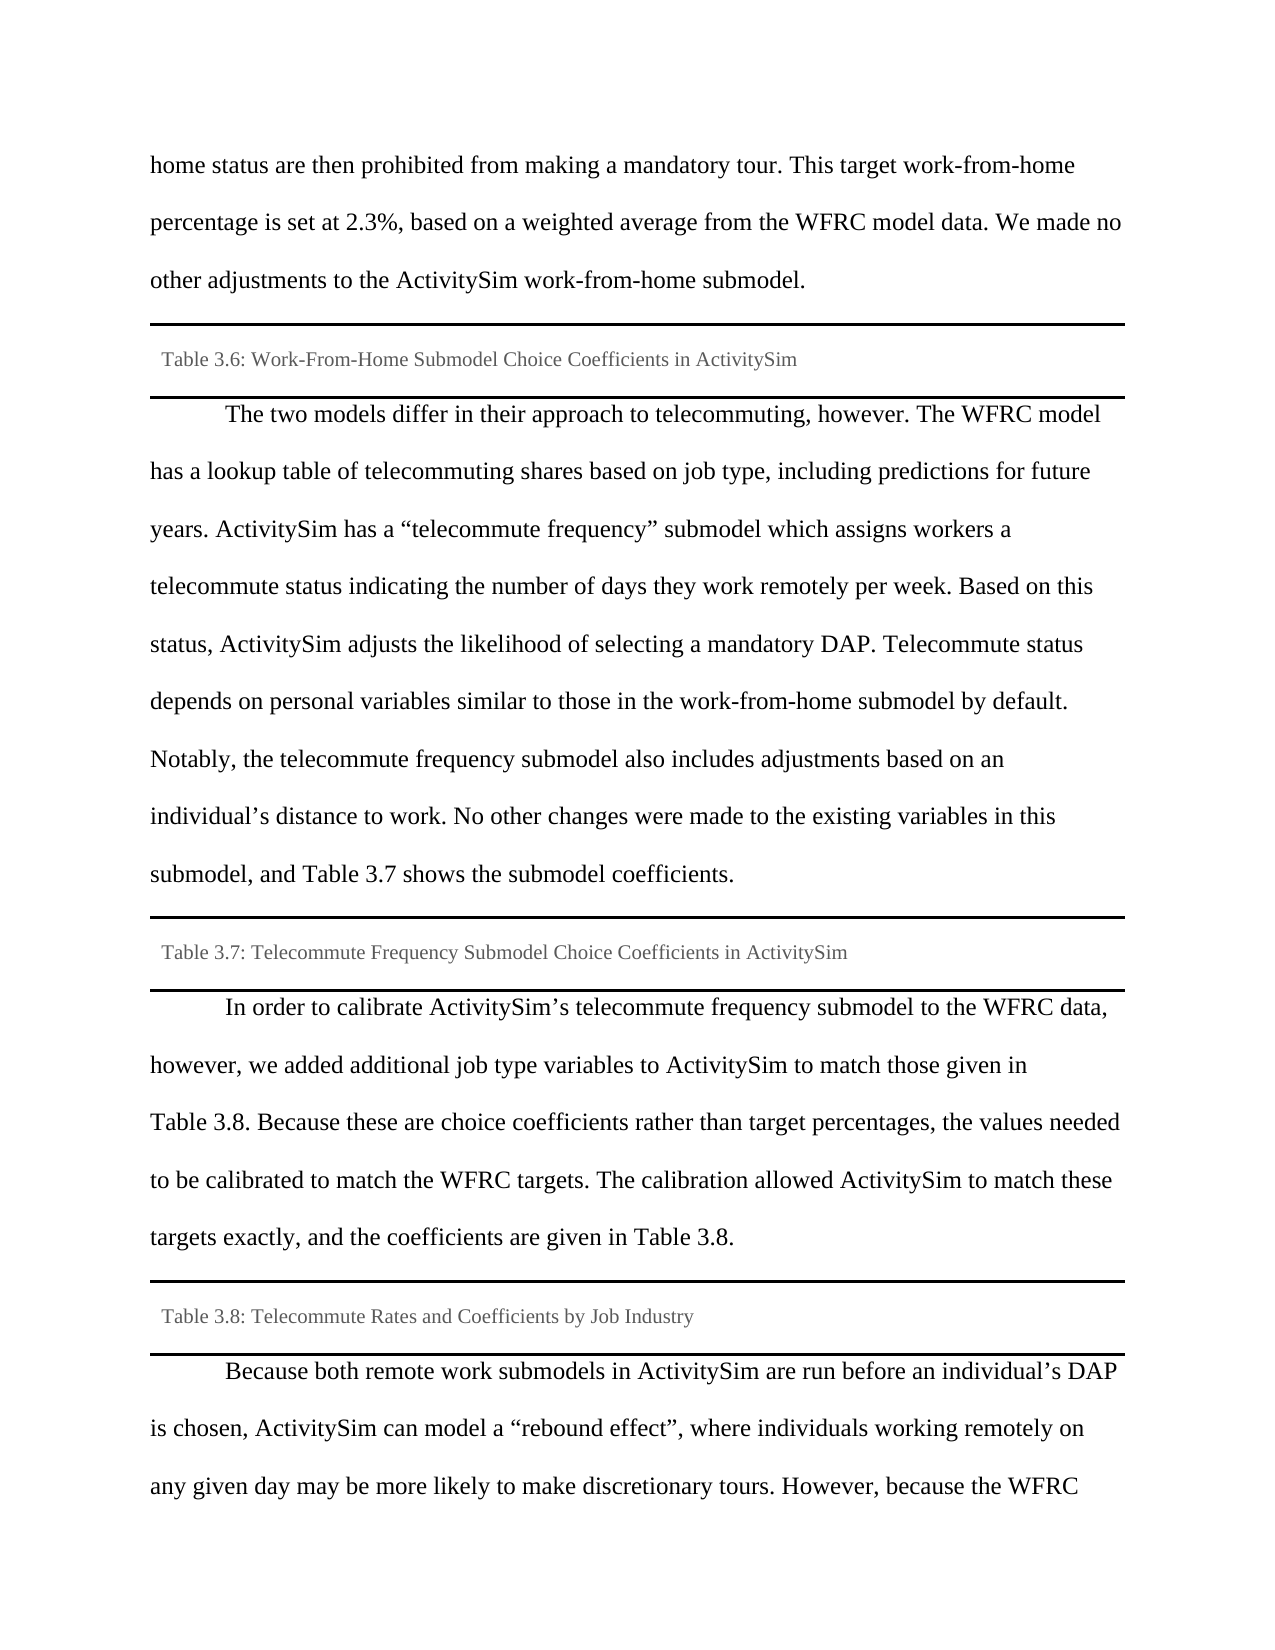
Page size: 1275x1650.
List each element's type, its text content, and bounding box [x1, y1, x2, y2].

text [150, 150, 1125, 294]
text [150, 1356, 1125, 1500]
table_header Table 3.8: Telecommute Rates and Coefficients by Job Industry [150, 1283, 1125, 1353]
text In order to calibrate ActivitySim’s telecommute frequency submodel to the WFRC data, however, we added additional job type variables to ActivitySim to match those given in Table 3.8. Because these are choice coefficients rather than target percentages, the values needed to be calibrated to match the WFRC targets. The calibration allowed ActivitySim to match these targets exactly, and the coefficients are given in Table 3.8. [150, 992, 1125, 1251]
table_header Table 3.7: Telecommute Frequency Submodel Choice Coefficients in ActivitySim [150, 919, 1125, 989]
text The two models differ in their approach to telecommuting, however. The WFRC model has a lookup table of telecommuting shares based on job type, including predictions for future years. ActivitySim has a “telecommute frequency” submodel which assigns workers a telecommute status indicating the number of days they work remotely per week. Based on this status, ActivitySim adjusts the likelihood of selecting a mandatory DAP. Telecommute status depends on personal variables similar to those in the work-from-home submodel by default. Notably, the telecommute frequency submodel also includes adjustments based on an individual’s distance to work. No other changes were made to the existing variables in this submodel, and Table 3.7 shows the submodel coefficients. [150, 399, 1125, 887]
table_header Table 3.6: Work-From-Home Submodel Choice Coefficients in ActivitySim [150, 326, 1125, 396]
